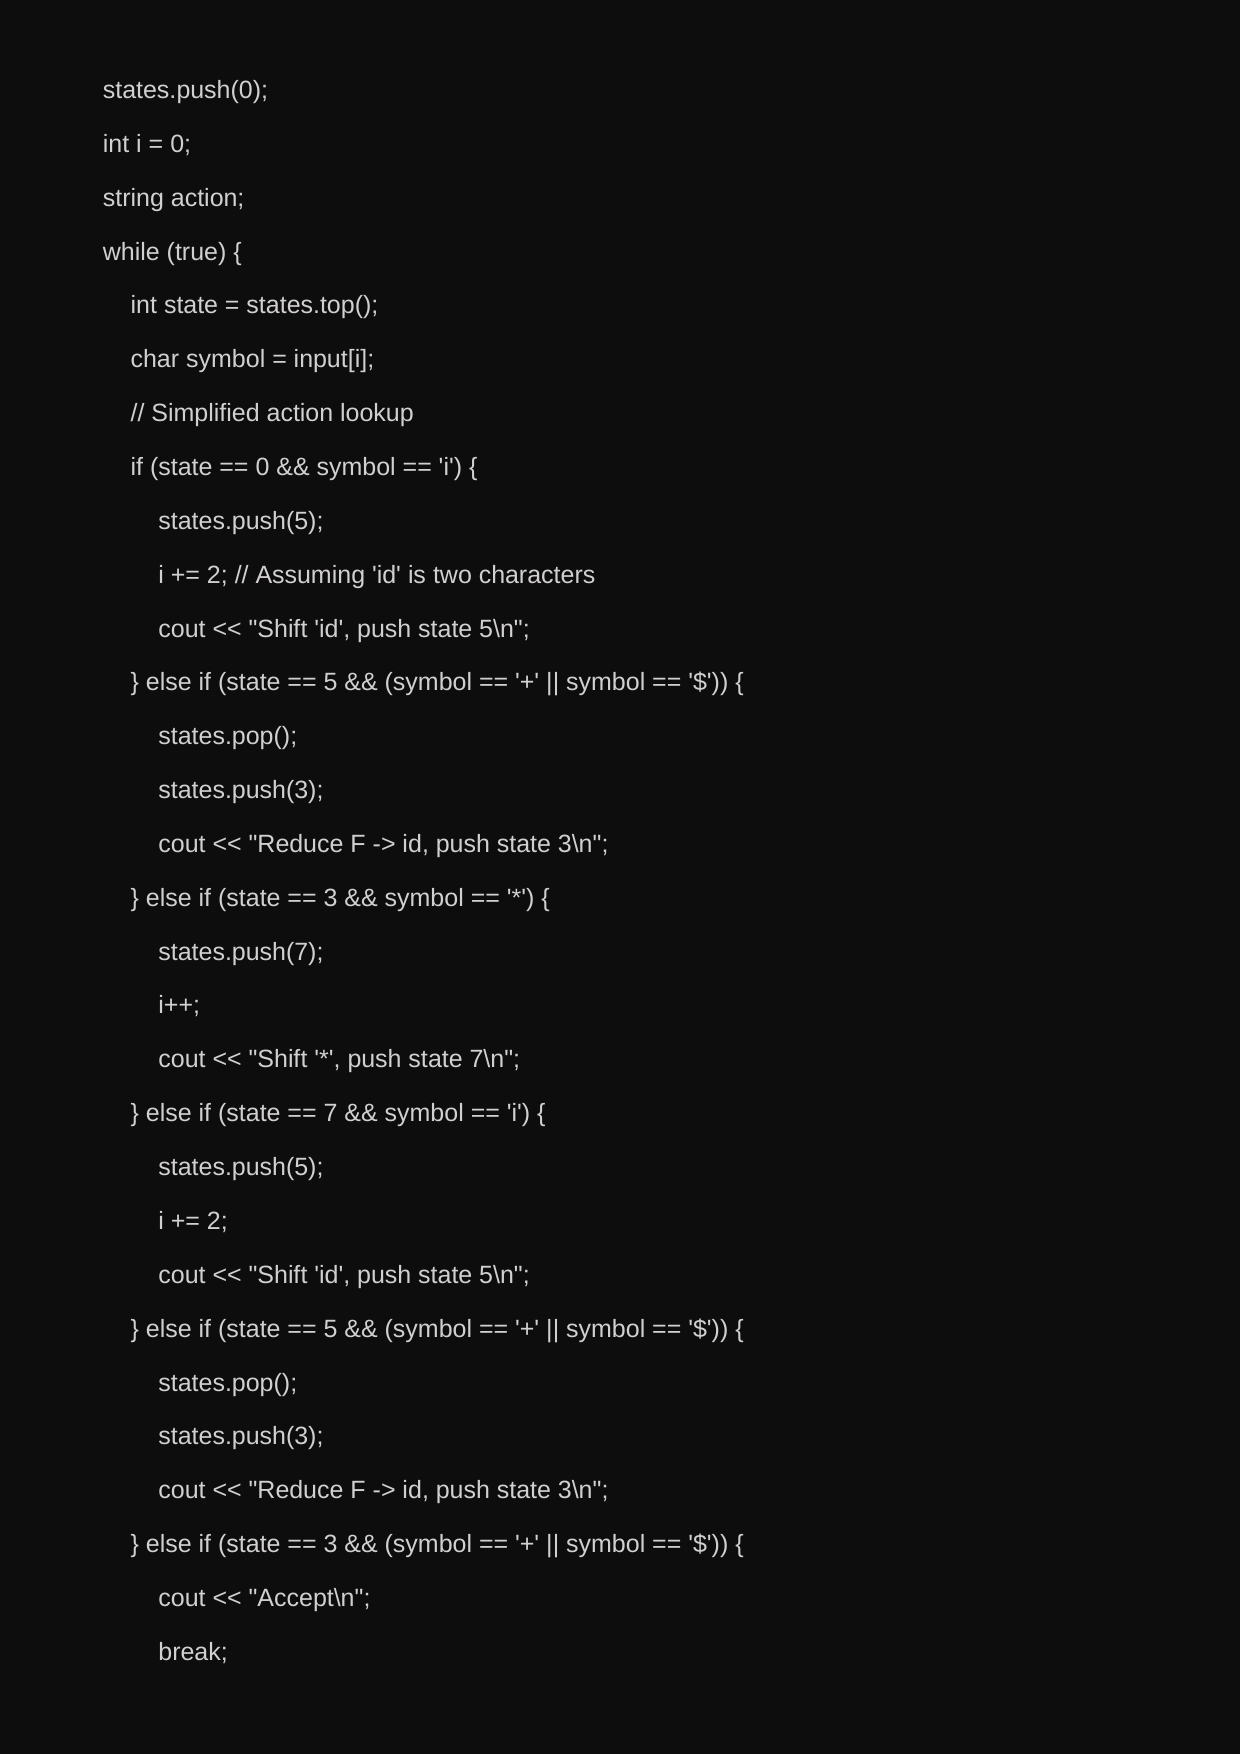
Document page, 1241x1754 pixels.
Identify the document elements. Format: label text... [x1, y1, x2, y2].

text states.pop(); [75, 1367, 1165, 1396]
text cout << "Shift 'id', push state 5\n"; [75, 1260, 1165, 1288]
text states.push(5); [75, 506, 1165, 534]
text cout << "Reduce F -> id, push state 3\n"; [75, 1475, 1165, 1504]
text } else if (state == 5 && (symbol == '+' || symbol == '$')) { [75, 1314, 1165, 1342]
text int state = states.top(); [75, 290, 1165, 319]
text states.push(3); [75, 775, 1165, 804]
text // Simplified action lookup [75, 398, 1165, 427]
text break; [75, 1637, 1165, 1666]
text states.push(5); [75, 1152, 1165, 1181]
text states.pop(); [75, 721, 1165, 750]
text i += 2; [75, 1206, 1165, 1235]
text i += 2; // Assuming 'id' is two characters [75, 560, 1165, 588]
text cout << "Reduce F -> id, push state 3\n"; [75, 829, 1165, 858]
text string action; [75, 183, 1165, 211]
text } else if (state == 7 && symbol == 'i') { [75, 1098, 1165, 1127]
text int i = 0; [75, 129, 1165, 158]
text if (state == 0 && symbol == 'i') { [75, 452, 1165, 481]
text cout << "Shift 'id', push state 5\n"; [75, 613, 1165, 642]
text char symbol = input[i]; [75, 344, 1165, 373]
text } else if (state == 3 && (symbol == '+' || symbol == '$')) { [75, 1529, 1165, 1558]
text cout << "Shift '*', push state 7\n"; [75, 1044, 1165, 1073]
text } else if (state == 3 && symbol == '*') { [75, 883, 1165, 912]
text cout << "Accept\n"; [75, 1583, 1165, 1612]
text while (true) { [75, 237, 1165, 265]
text i++; [75, 991, 1165, 1019]
text states.push(7); [75, 937, 1165, 965]
text } else if (state == 5 && (symbol == '+' || symbol == '$')) { [75, 667, 1165, 696]
text states.push(3); [75, 1421, 1165, 1450]
text states.push(0); [75, 75, 1165, 104]
